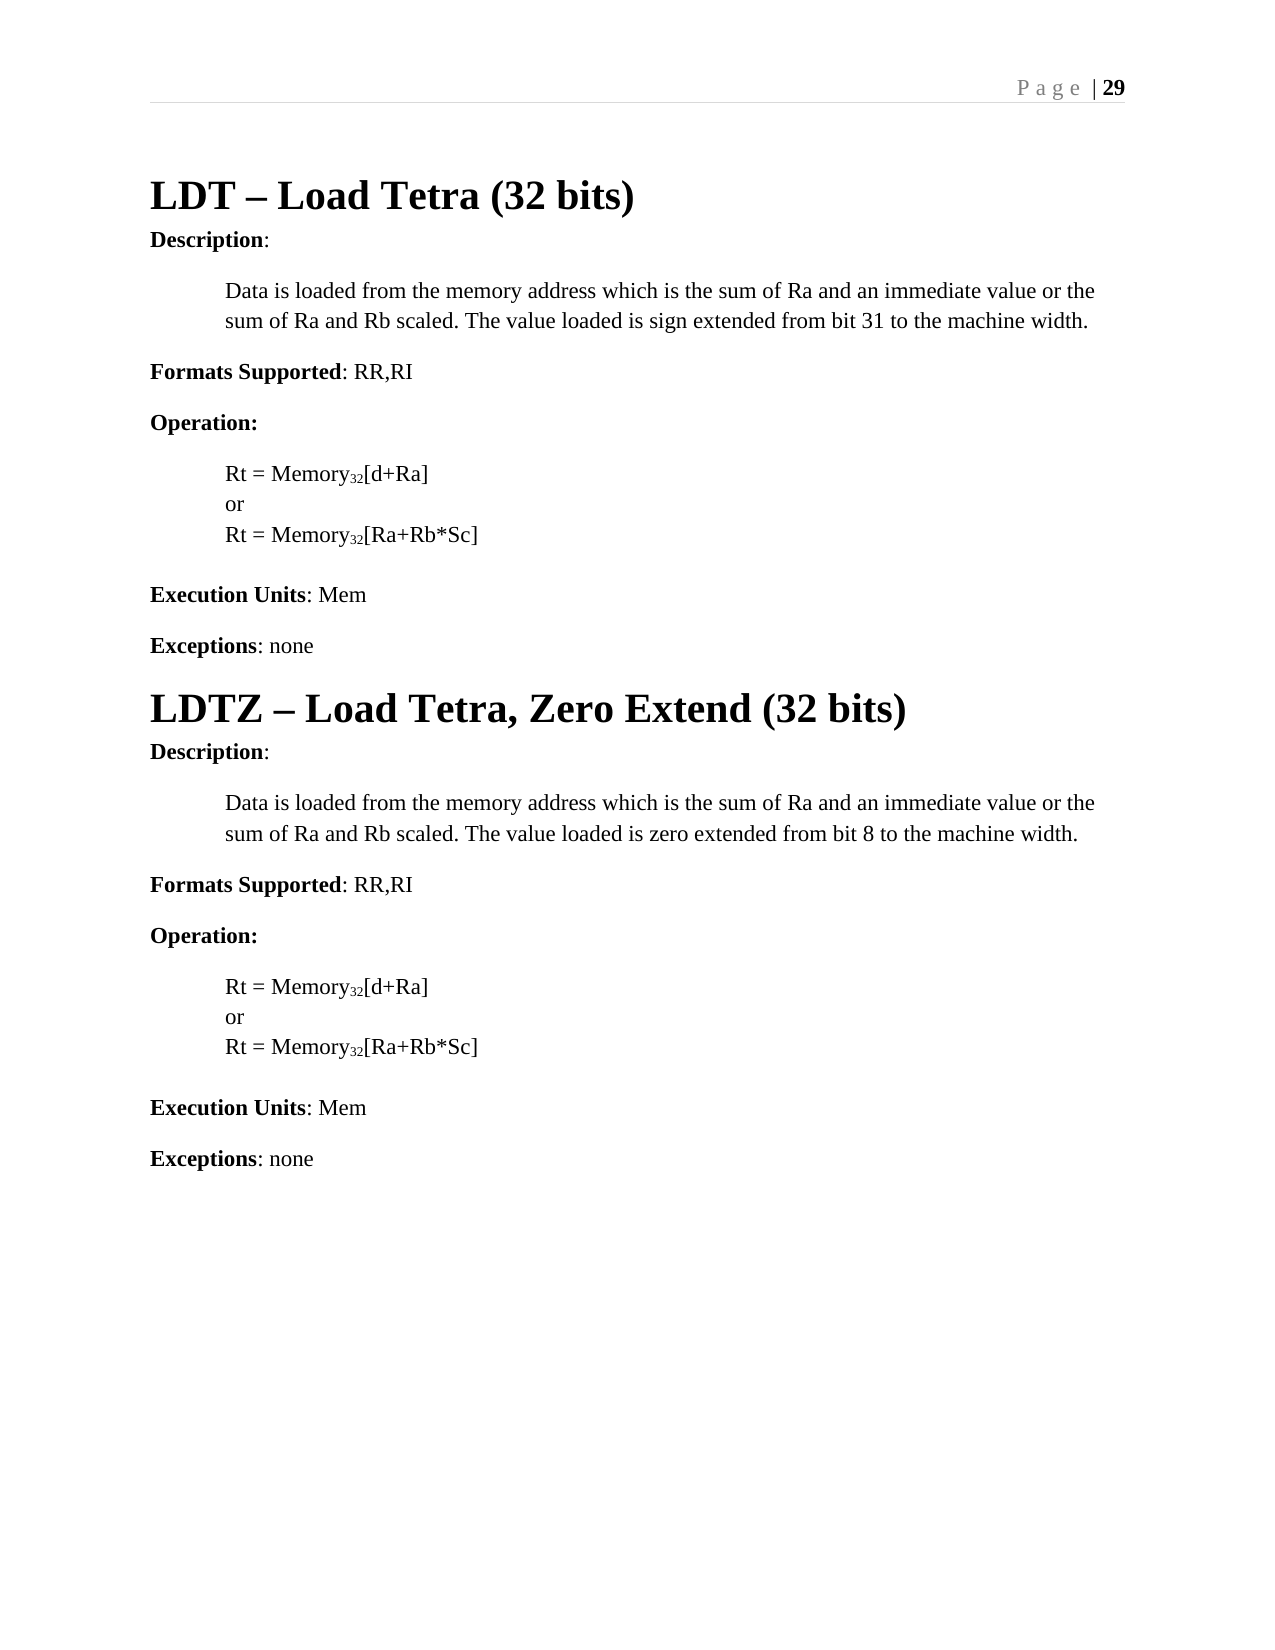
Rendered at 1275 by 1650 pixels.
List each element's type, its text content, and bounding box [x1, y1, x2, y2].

text Formats Supported: RR,RI [150, 871, 1125, 897]
text Description: [150, 738, 1125, 765]
text Operation: [150, 409, 1125, 436]
text Rt = Memory32[d+Ra] [225, 973, 1125, 999]
text or [225, 1003, 1125, 1029]
text Operation: [150, 922, 1125, 948]
subtitle LDT – Load Tetra (32 bits) [150, 171, 1125, 219]
text Data is loaded from the memory address which is the sum of Ra and an immediate value or the sum of Ra and Rb scaled. The value loaded is sign extended from bit 31 to the machine width. [225, 277, 1125, 333]
text Execution Units: Mem [150, 581, 1125, 607]
text Execution Units: Mem [150, 1093, 1125, 1120]
text Formats Supported: RR,RI [150, 358, 1125, 384]
text Rt = Memory32[Ra+Rb*Sc] [225, 1033, 1125, 1059]
text Rt = Memory32[Ra+Rb*Sc] [225, 521, 1125, 547]
text Rt = Memory32[d+Ra] [225, 460, 1125, 487]
text Data is loaded from the memory address which is the sum of Ra and an immediate value or the sum of Ra and Rb scaled. The value loaded is zero extended from bit 8 to the machine width. [225, 789, 1125, 846]
text or [225, 491, 1125, 517]
subtitle LDTZ – Load Tetra, Zero Extend (32 bits) [150, 683, 1125, 731]
text Description: [150, 226, 1125, 252]
text Exceptions: none [150, 632, 1125, 658]
text Exceptions: none [150, 1144, 1125, 1171]
